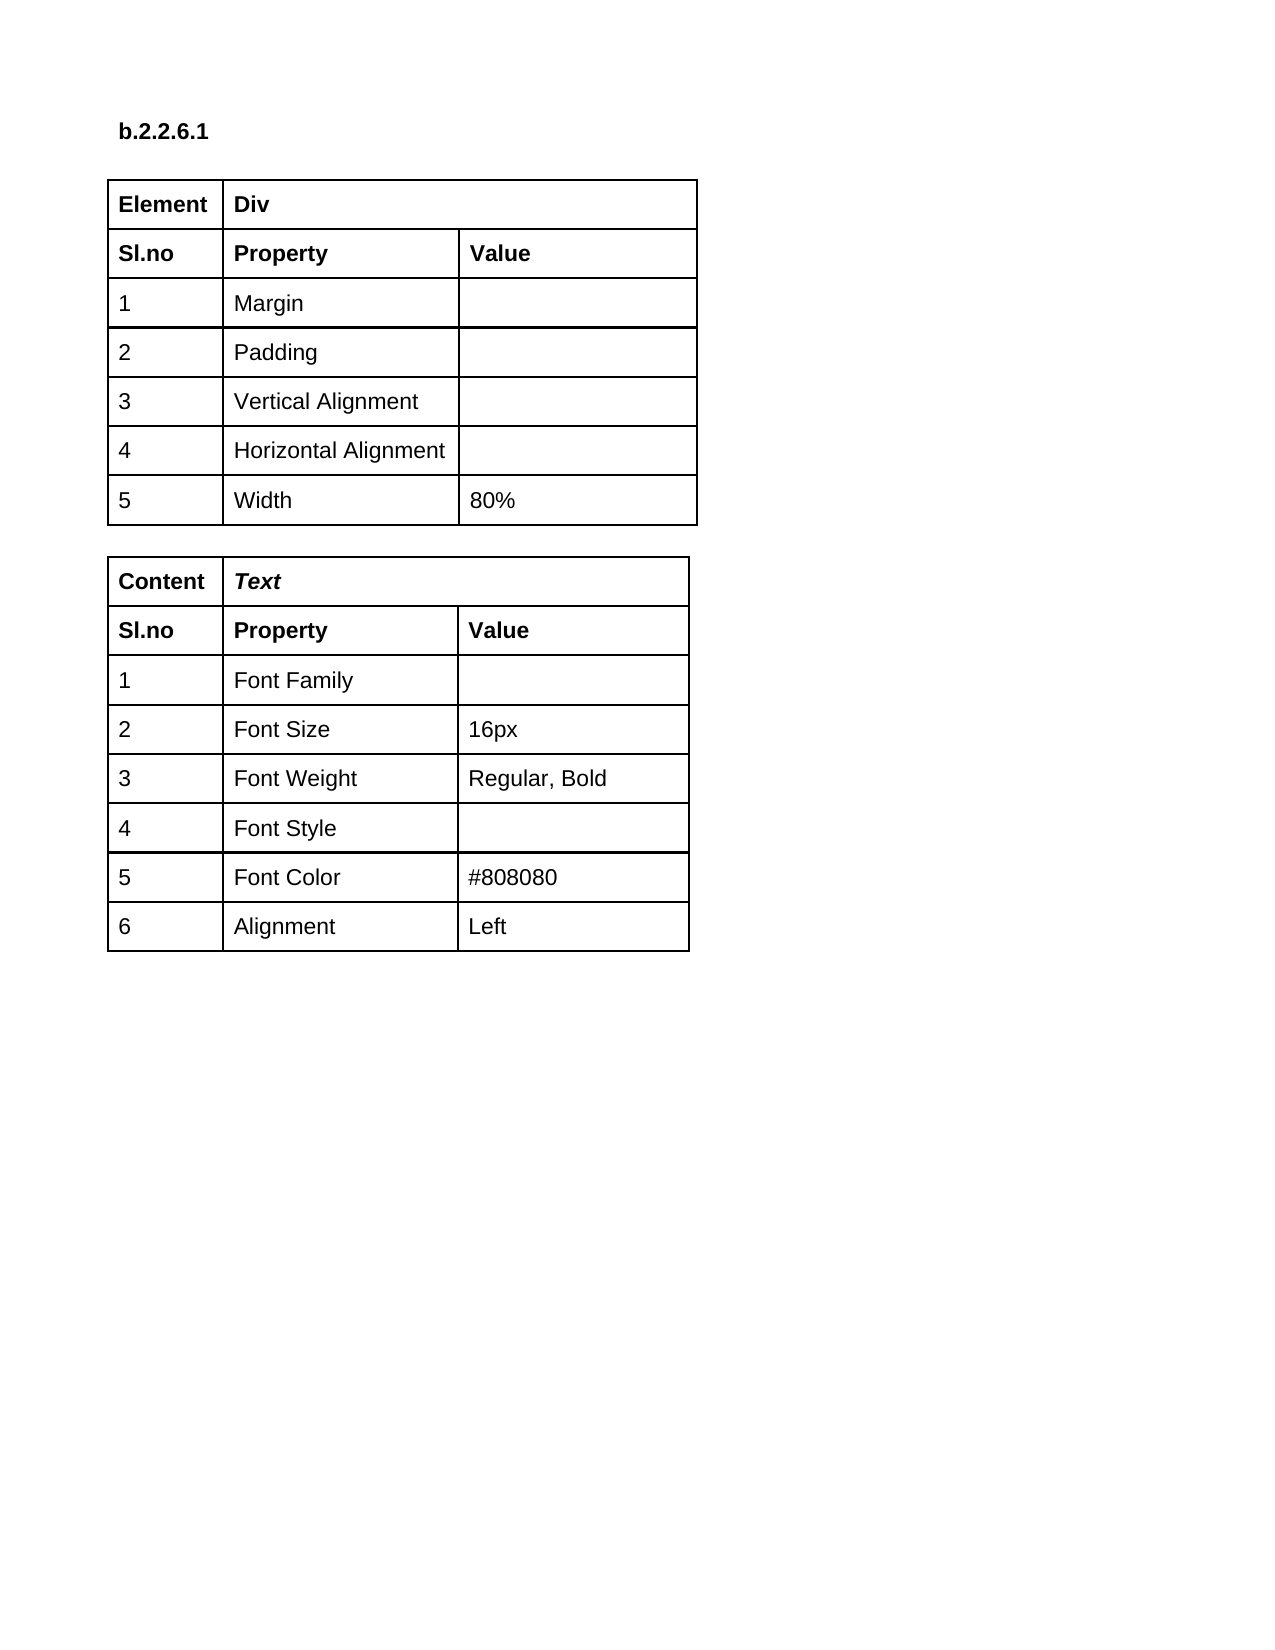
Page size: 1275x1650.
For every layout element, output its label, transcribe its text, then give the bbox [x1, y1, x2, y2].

table_cell Property [224, 607, 457, 654]
table_cell 5 [109, 854, 222, 901]
table_cell [460, 427, 696, 474]
table_cell 4 [109, 804, 222, 851]
table_cell Property [224, 230, 458, 277]
table_cell Padding [224, 329, 458, 376]
table_cell Horizontal Alignment [224, 427, 458, 474]
table_cell 2 [109, 329, 222, 376]
table_cell Font Family [224, 656, 457, 703]
table_cell Font Weight [224, 755, 457, 802]
table_cell 5 [109, 476, 222, 523]
table_header Element [109, 181, 222, 228]
table_cell Left [459, 903, 688, 950]
table_cell Margin [224, 279, 458, 326]
table_header Text [224, 558, 688, 605]
table_cell Width [224, 476, 458, 523]
table_cell Value [460, 230, 696, 277]
table_cell 3 [109, 378, 222, 425]
table_cell [459, 804, 688, 851]
table_cell 16px [459, 706, 688, 753]
table_cell Sl.no [109, 230, 222, 277]
table_cell Font Size [224, 706, 457, 753]
table_cell 6 [109, 903, 222, 950]
table_cell Alignment [224, 903, 457, 950]
table_header Content [109, 558, 222, 605]
table_cell Font Style [224, 804, 457, 851]
table_cell Vertical Alignment [224, 378, 458, 425]
table_header Div [224, 181, 696, 228]
table_cell 1 [109, 656, 222, 703]
table_cell Value [459, 607, 688, 654]
table_cell 3 [109, 755, 222, 802]
table_cell [459, 656, 688, 703]
table_cell Sl.no [109, 607, 222, 654]
table_cell 4 [109, 427, 222, 474]
table_cell [460, 329, 696, 376]
table_cell Font Color [224, 854, 457, 901]
table_cell 1 [109, 279, 222, 326]
table_cell Regular, Bold [459, 755, 688, 802]
table_cell [460, 279, 696, 326]
table_cell 80% [460, 476, 696, 523]
table_cell [460, 378, 696, 425]
text b.2.2.6.1 [118, 118, 1157, 144]
table_cell 2 [109, 706, 222, 753]
table_cell #808080 [459, 854, 688, 901]
